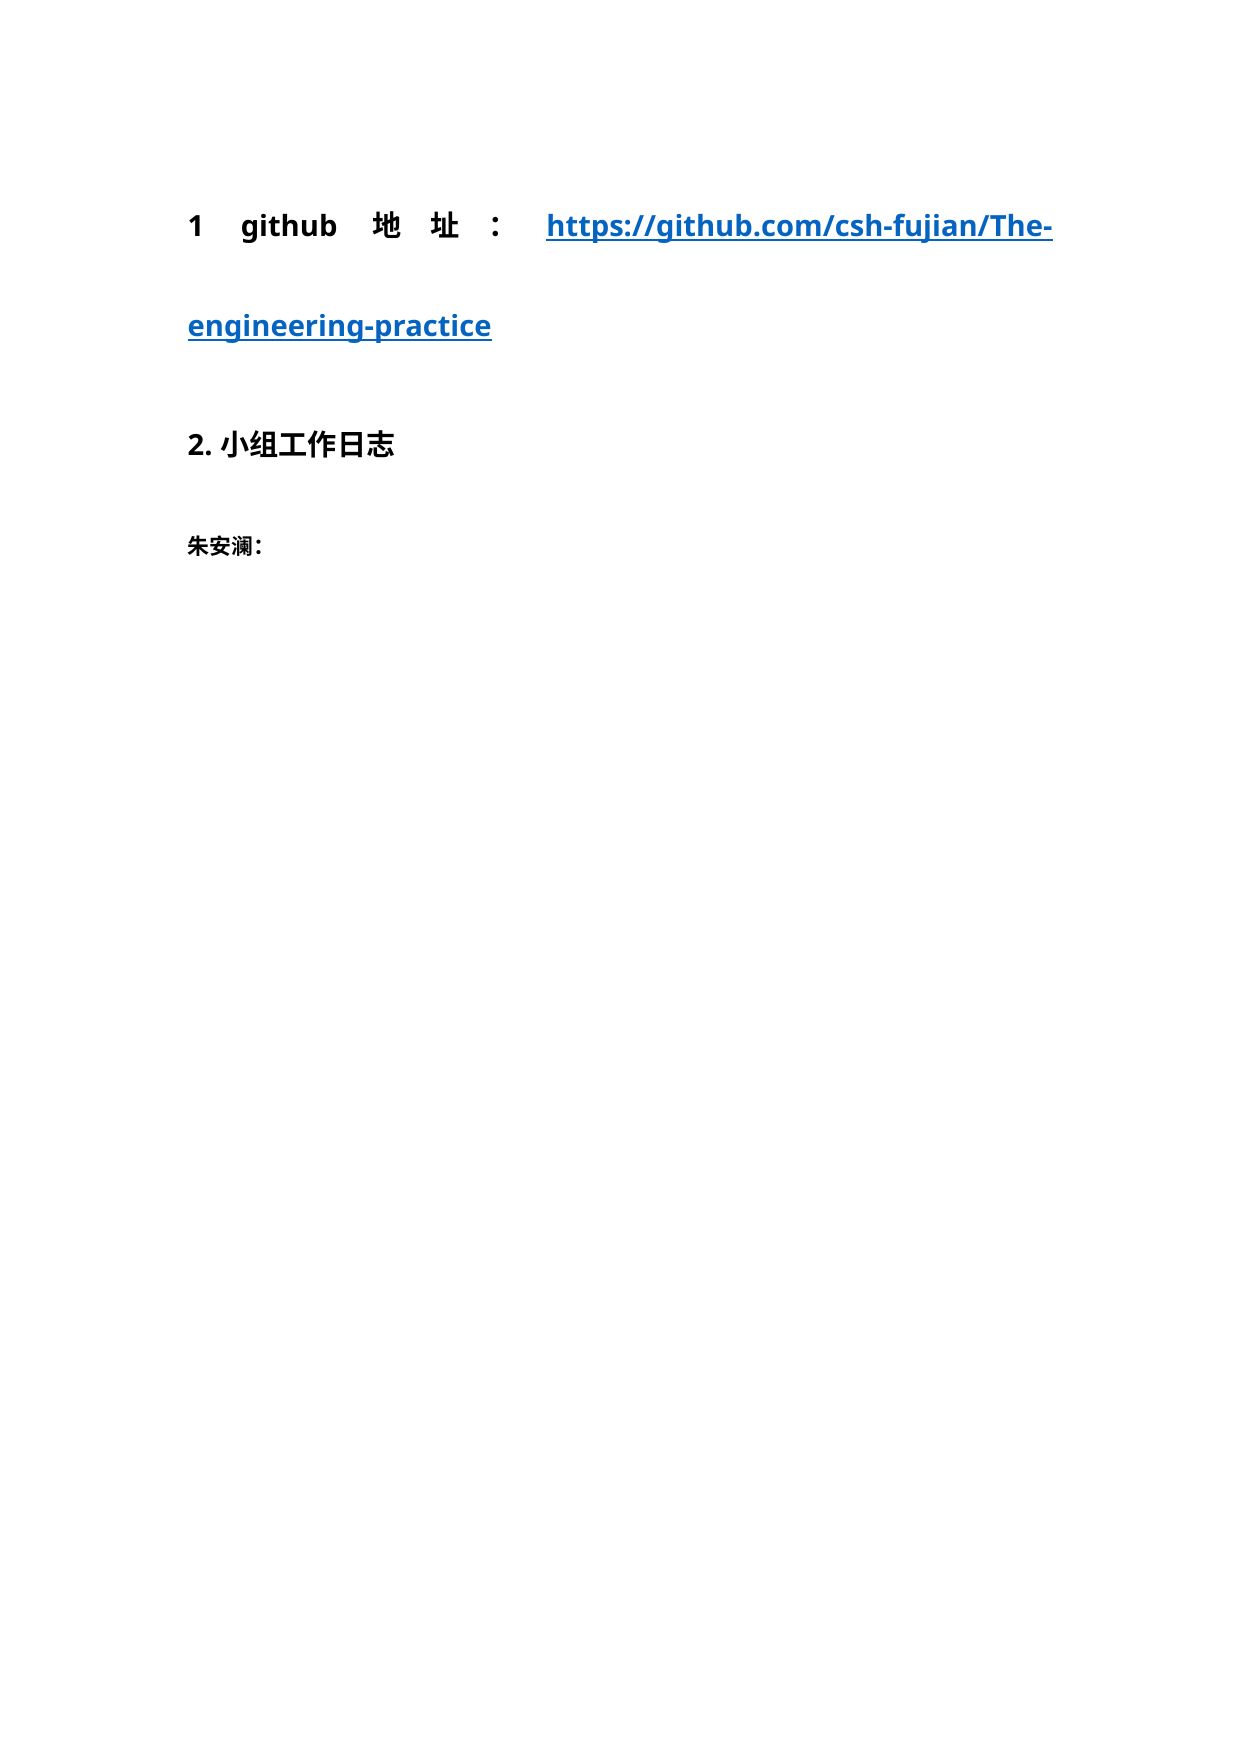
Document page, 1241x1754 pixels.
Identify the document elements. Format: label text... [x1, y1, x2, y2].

subtitle 1 github地址：https://github.com/csh-fujian/The-engineering-practice [187, 191, 1053, 357]
subtitle 2. 小组工作日志 [187, 410, 1053, 475]
text 朱安澜： [187, 529, 1053, 561]
